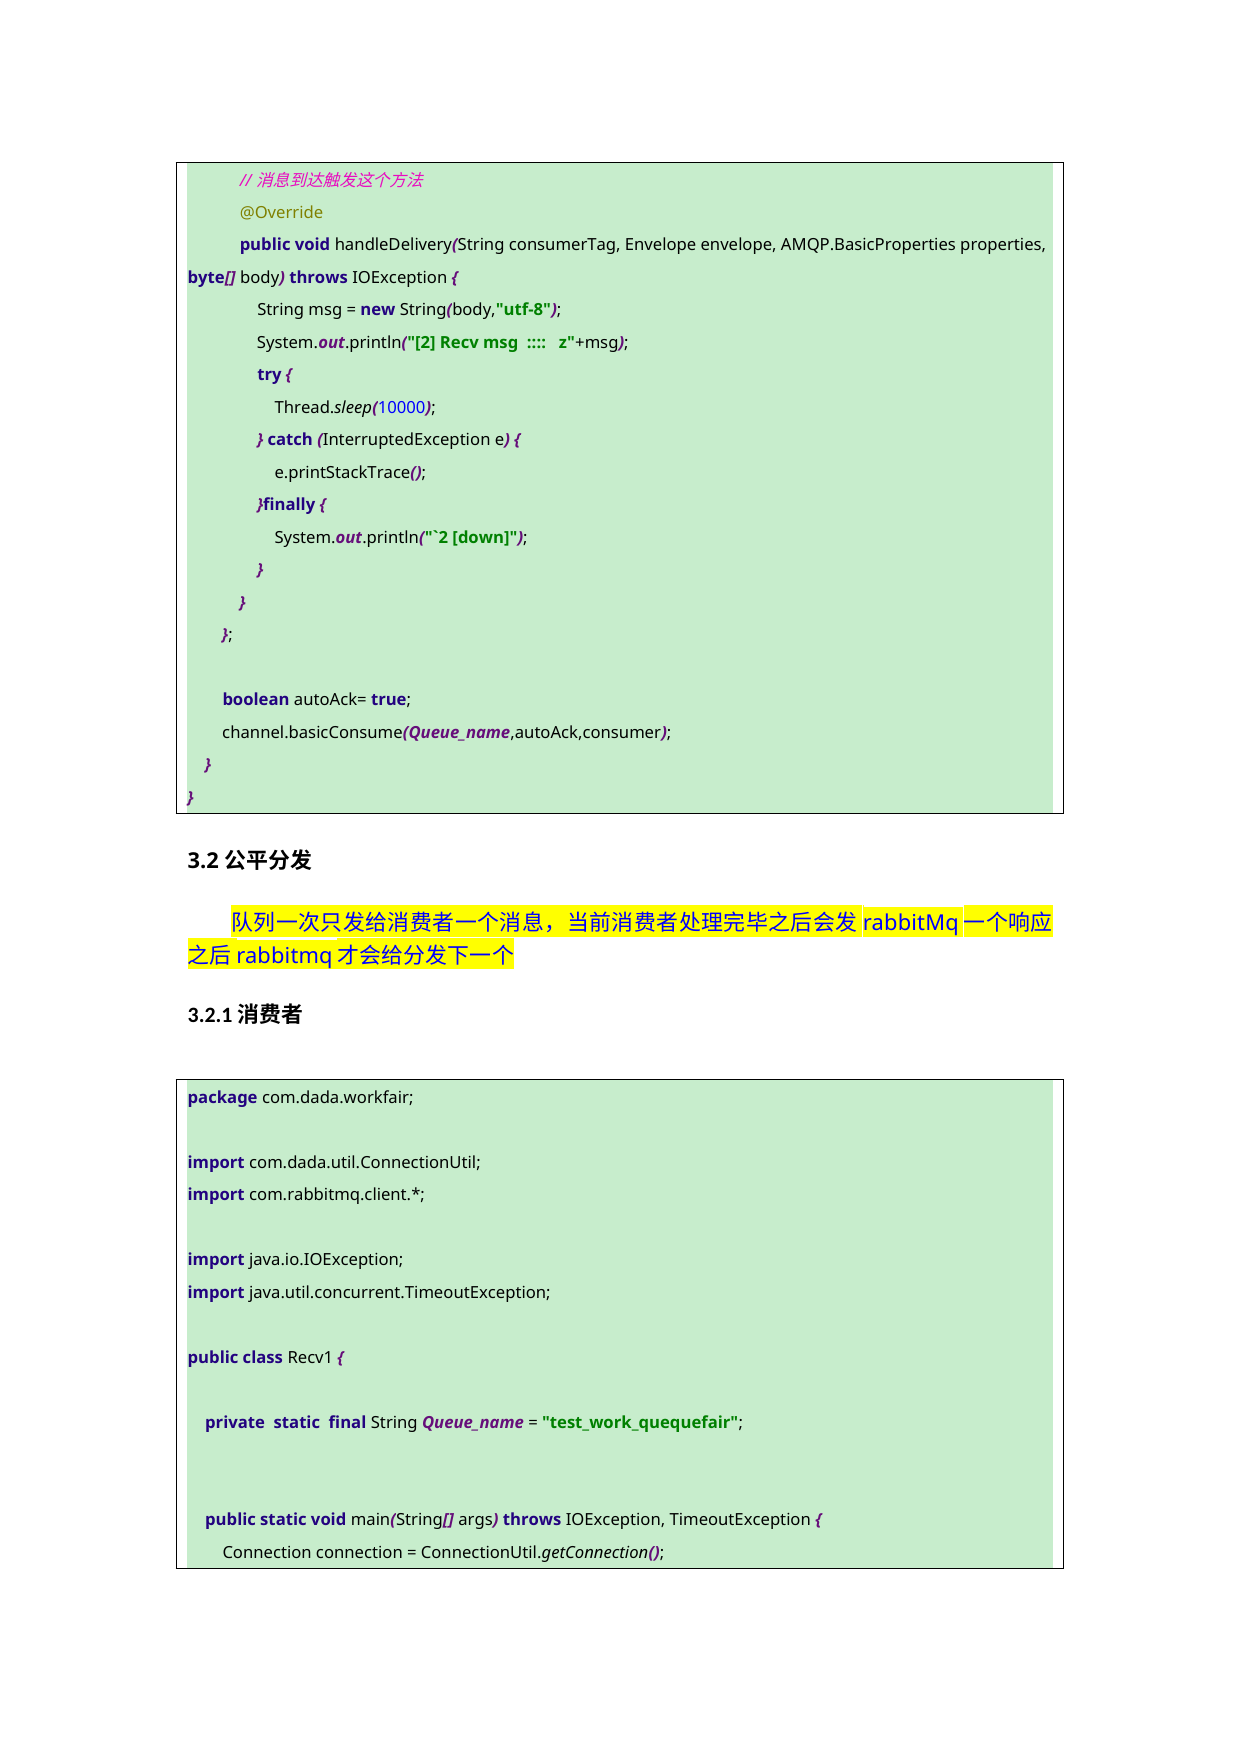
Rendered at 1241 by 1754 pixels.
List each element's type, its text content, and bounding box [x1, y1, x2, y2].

subtitle 3.2 公平分发 [187, 843, 1053, 876]
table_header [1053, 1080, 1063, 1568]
list 队列一次只发给消费者一个消息，当前消费者处理完毕之后会发rabbitMq一个响应之后rabbitmq才会给分发下一个 [187, 905, 1053, 970]
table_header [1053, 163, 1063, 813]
subtitle 3.2.1 消费者 [187, 997, 1053, 1029]
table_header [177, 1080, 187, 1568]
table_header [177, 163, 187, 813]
